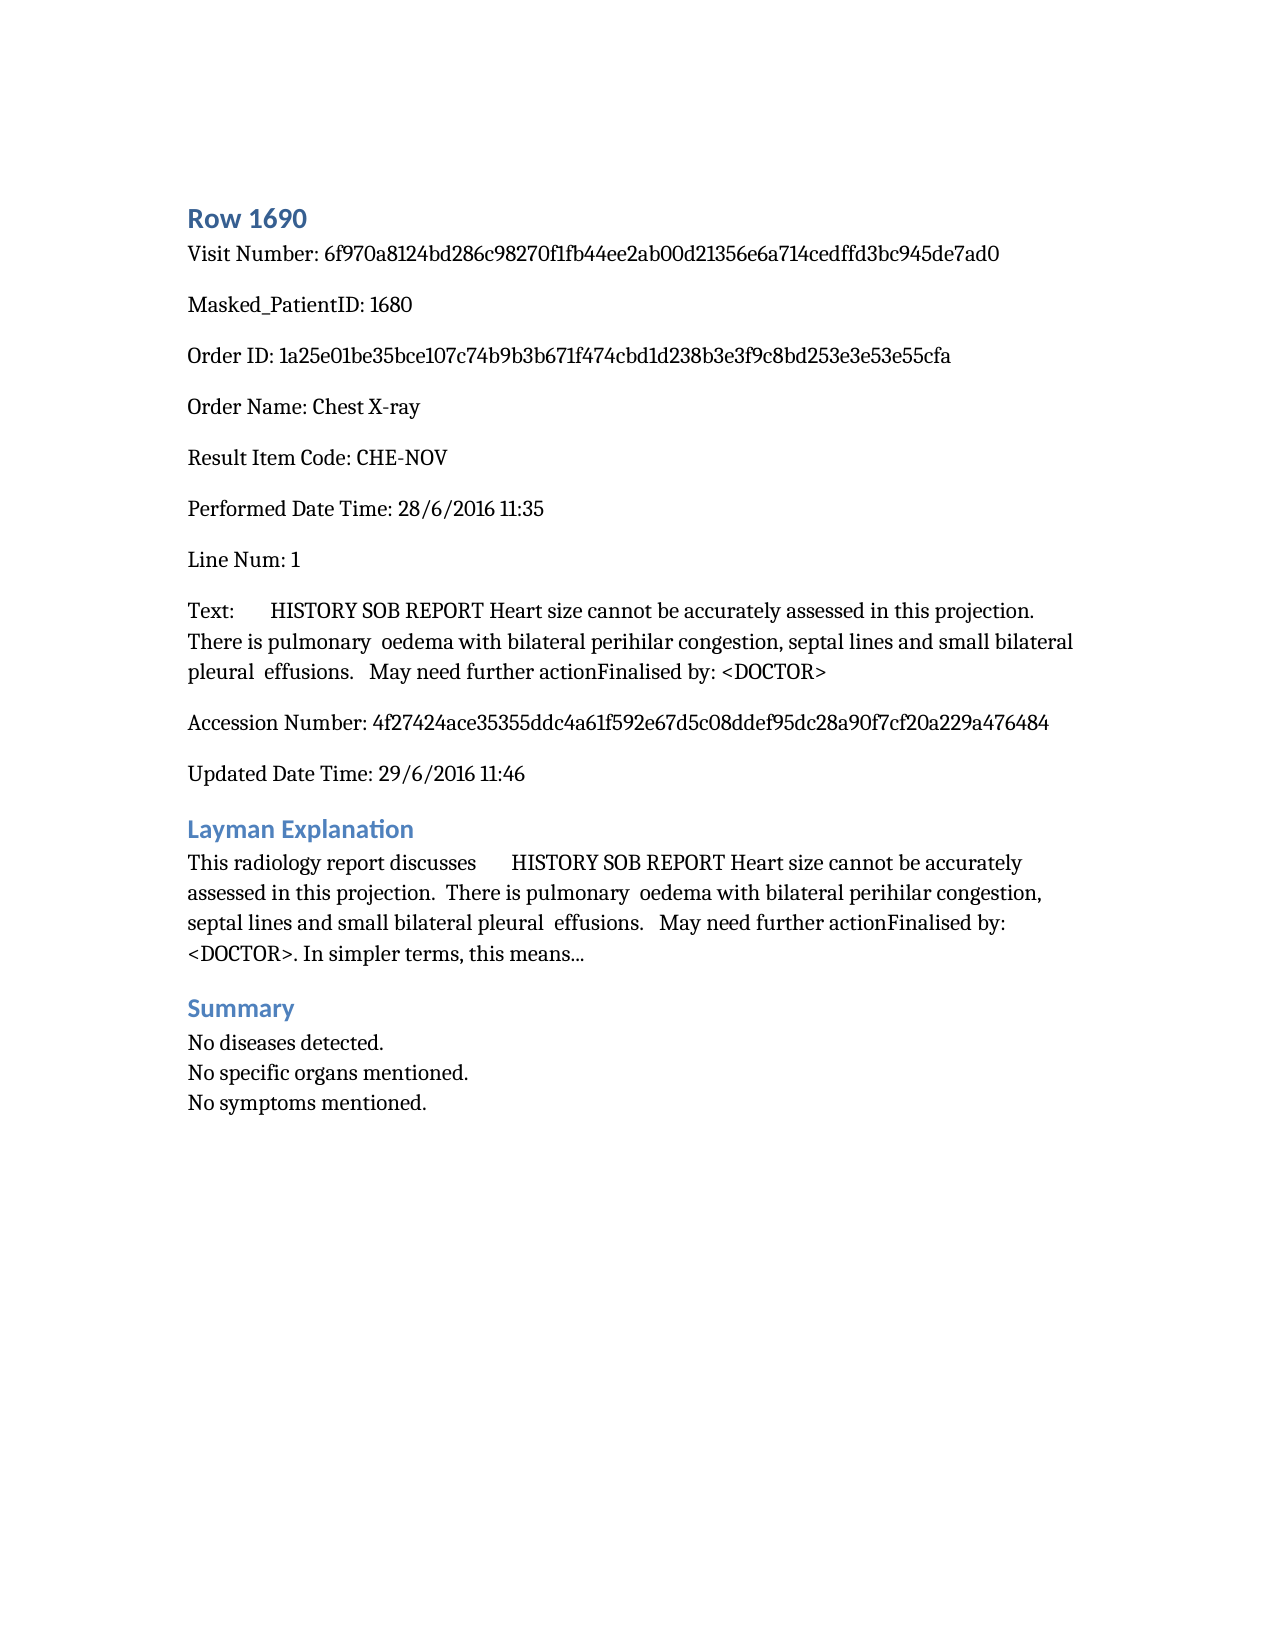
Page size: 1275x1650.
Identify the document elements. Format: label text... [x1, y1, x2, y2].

text Text: HISTORY SOB REPORT Heart size cannot be accurately assessed in this projection. There is pulmonary oedema with bilateral perihilar congestion, septal lines and small bilateral pleural effusions. May need further actionFinalised by: <DOCTOR> [187, 598, 1087, 685]
text Visit Number: 6f970a8124bd286c98270f1fb44ee2ab00d21356e6a714cedffd3bc945de7ad0 [187, 241, 1087, 267]
text Accession Number: 4f27424ace35355ddc4a61f592e67d5c08ddef95dc28a90f7cf20a229a476484 [187, 710, 1087, 736]
subtitle Row 1690 [187, 200, 1087, 236]
text Result Item Code: CHE-NOV [187, 445, 1087, 471]
text Line Num: 1 [187, 547, 1087, 573]
text Masked_PatientID: 1680 [187, 292, 1087, 318]
subtitle Layman Explanation [187, 812, 1087, 845]
subtitle Summary [187, 991, 1087, 1024]
text Performed Date Time: 28/6/2016 11:35 [187, 496, 1087, 522]
text Order ID: 1a25e01be35bce107c74b9b3b671f474cbd1d238b3e3f9c8bd253e3e53e55cfa [187, 343, 1087, 369]
text Updated Date Time: 29/6/2016 11:46 [187, 761, 1087, 787]
text This radiology report discusses HISTORY SOB REPORT Heart size cannot be accurately assessed in this projection. There is pulmonary oedema with bilateral perihilar congestion, septal lines and small bilateral pleural effusions. May need further actionFinalised by: <DOCTOR>. In simpler terms, this means... [187, 850, 1087, 967]
text Order Name: Chest X-ray [187, 394, 1087, 420]
text No diseases detected. No specific organs mentioned. No symptoms mentioned. [187, 1029, 1087, 1116]
